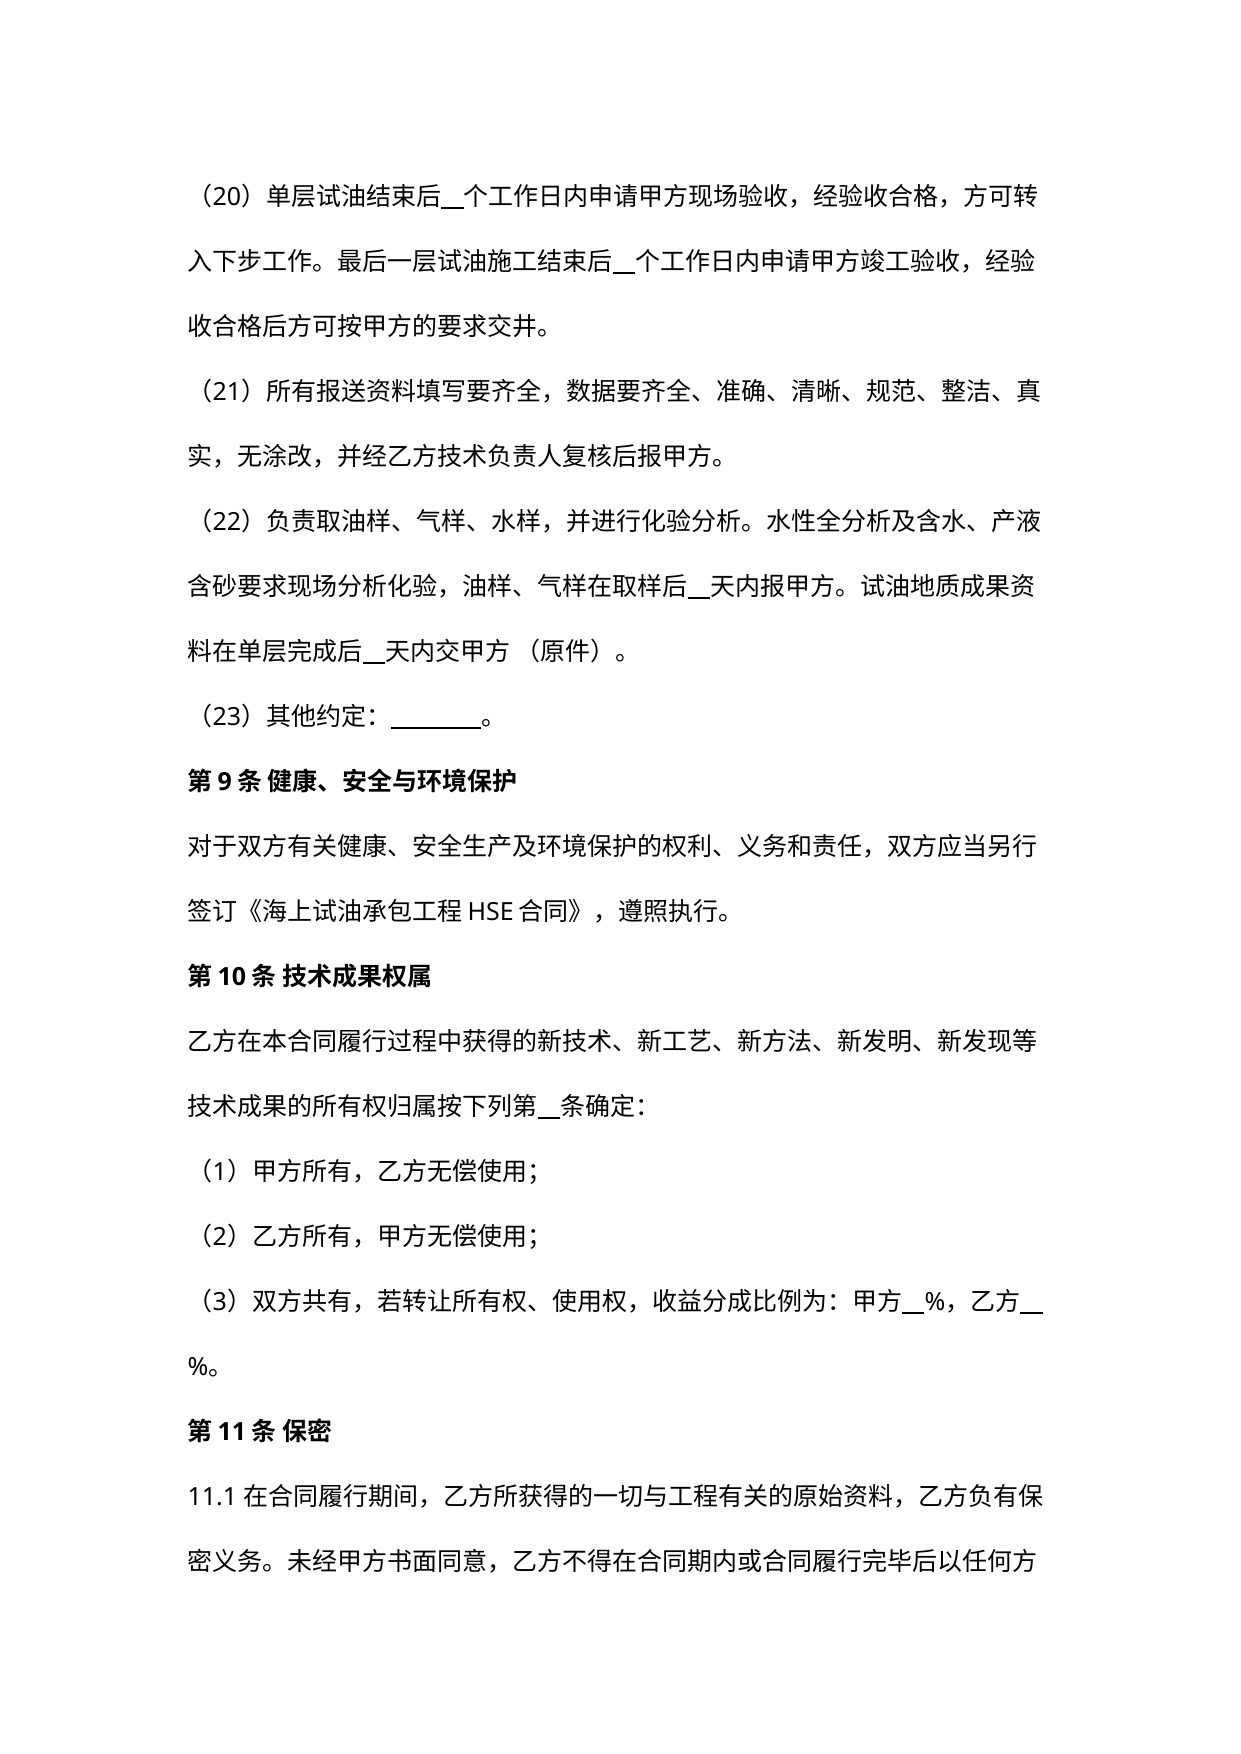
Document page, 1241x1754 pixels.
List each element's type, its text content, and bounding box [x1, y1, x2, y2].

text （1）甲方所有，乙方无偿使用； [187, 1137, 1053, 1202]
text （22）负责取油样、气样、水样，并进行化验分析。水性全分析及含水、产液含砂要求现场分析化验，油样、气样在取样后 天内报甲方。试油地质成果资料在单层完成后 天内交甲方 （原件）。 [187, 487, 1053, 682]
subtitle 第10条 技术成果权属 [187, 942, 1053, 1007]
text （21）所有报送资料填写要齐全，数据要齐全、准确、清晰、规范、整洁、真实，无涂改，并经乙方技术负责人复核后报甲方。 [187, 357, 1053, 487]
text （3）双方共有，若转让所有权、使用权，收益分成比例为：甲方 %，乙方 %。 [187, 1267, 1053, 1397]
text 对于双方有关健康、安全生产及环境保护的权利、义务和责任，双方应当另行签订《海上试油承包工程HSE合同》，遵照执行。 [187, 812, 1053, 942]
text （23）其他约定： 。 [187, 682, 1053, 747]
subtitle 第9条 健康、安全与环境保护 [187, 747, 1053, 812]
text 乙方在本合同履行过程中获得的新技术、新工艺、新方法、新发明、新发现等技术成果的所有权归属按下列第 条确定： [187, 1007, 1053, 1137]
subtitle 第11条 保密 [187, 1397, 1053, 1462]
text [187, 1462, 1053, 1592]
text （20）单层试油结束后 个工作日内申请甲方现场验收，经验收合格，方可转入下步工作。最后一层试油施工结束后 个工作日内申请甲方竣工验收，经验收合格后方可按甲方的要求交井。 [187, 162, 1053, 357]
text （2）乙方所有，甲方无偿使用； [187, 1202, 1053, 1267]
